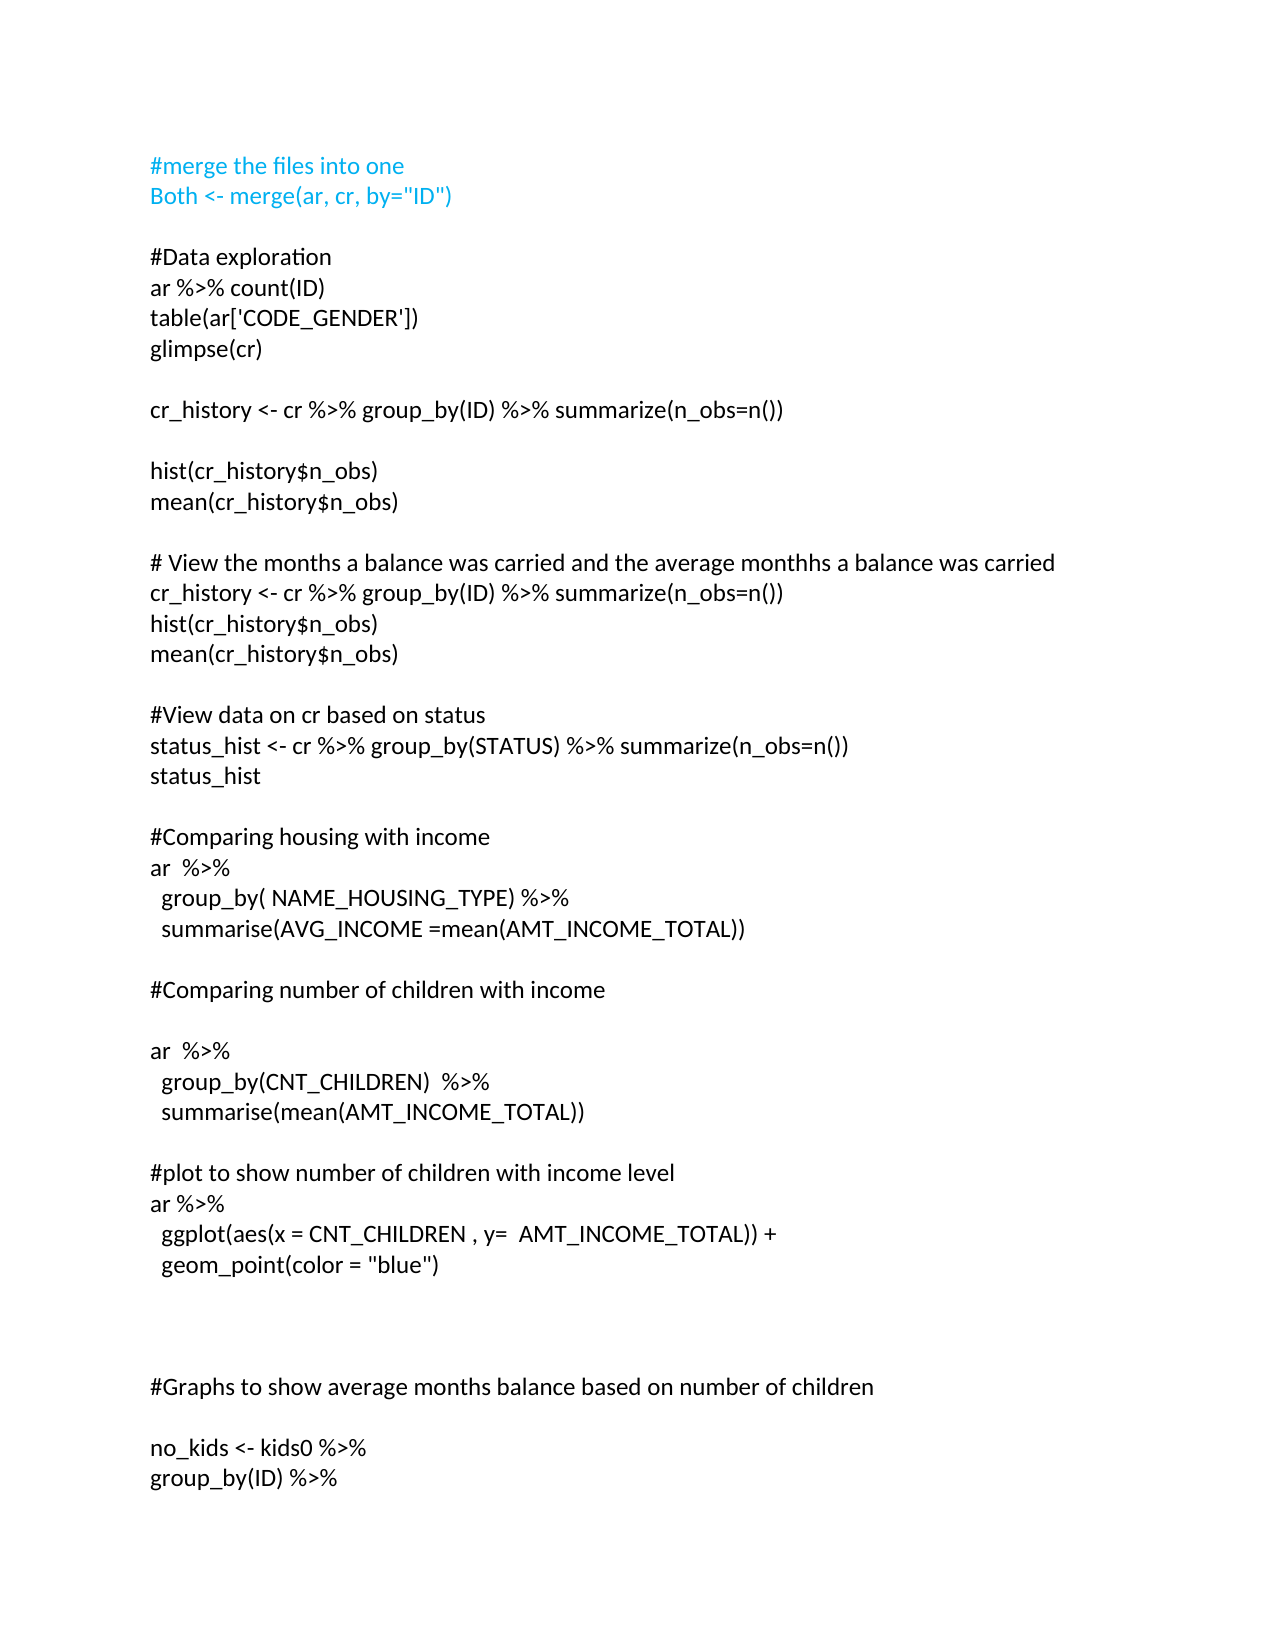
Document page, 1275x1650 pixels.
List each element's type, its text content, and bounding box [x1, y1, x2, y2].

text #View data on cr based on status [150, 699, 1125, 730]
text table(ar['CODE_GENDER']) [150, 303, 1125, 333]
text geom_point(color = "blue") [150, 1249, 1125, 1279]
text # View the months a balance was carried and the average monthhs a balance was carried [150, 547, 1125, 577]
text ar %>% [150, 1035, 1125, 1066]
text #merge the files into one [150, 150, 1125, 181]
text #Data exploration [150, 242, 1125, 272]
text no_kids <- kids0 %>% [150, 1432, 1125, 1462]
text glimpse(cr) [150, 333, 1125, 364]
text summarise(AVG_INCOME =mean(AMT_INCOME_TOTAL)) [150, 913, 1125, 943]
text Both <- merge(ar, cr, by="ID") [150, 181, 1125, 211]
text #Graphs to show average months balance based on number of children [150, 1371, 1125, 1401]
text ar %>% [150, 1188, 1125, 1218]
text group_by(CNT_CHILDREN) %>% [150, 1066, 1125, 1096]
text ar %>% [150, 852, 1125, 882]
text cr_history <- cr %>% group_by(ID) %>% summarize(n_obs=n()) [150, 577, 1125, 608]
text group_by(ID) %>% [150, 1462, 1125, 1493]
text hist(cr_history$n_obs) [150, 455, 1125, 486]
text #Comparing number of children with income [150, 974, 1125, 1004]
text mean(cr_history$n_obs) [150, 486, 1125, 516]
text ar %>% count(ID) [150, 272, 1125, 303]
text status_hist <- cr %>% group_by(STATUS) %>% summarize(n_obs=n()) [150, 730, 1125, 760]
text mean(cr_history$n_obs) [150, 638, 1125, 669]
text #plot to show number of children with income level [150, 1157, 1125, 1188]
text summarise(mean(AMT_INCOME_TOTAL)) [150, 1096, 1125, 1127]
text status_hist [150, 760, 1125, 791]
text #Comparing housing with income [150, 821, 1125, 852]
text group_by( NAME_HOUSING_TYPE) %>% [150, 882, 1125, 913]
text cr_history <- cr %>% group_by(ID) %>% summarize(n_obs=n()) [150, 394, 1125, 425]
text ggplot(aes(x = CNT_CHILDREN , y= AMT_INCOME_TOTAL)) + [150, 1218, 1125, 1249]
text hist(cr_history$n_obs) [150, 608, 1125, 638]
